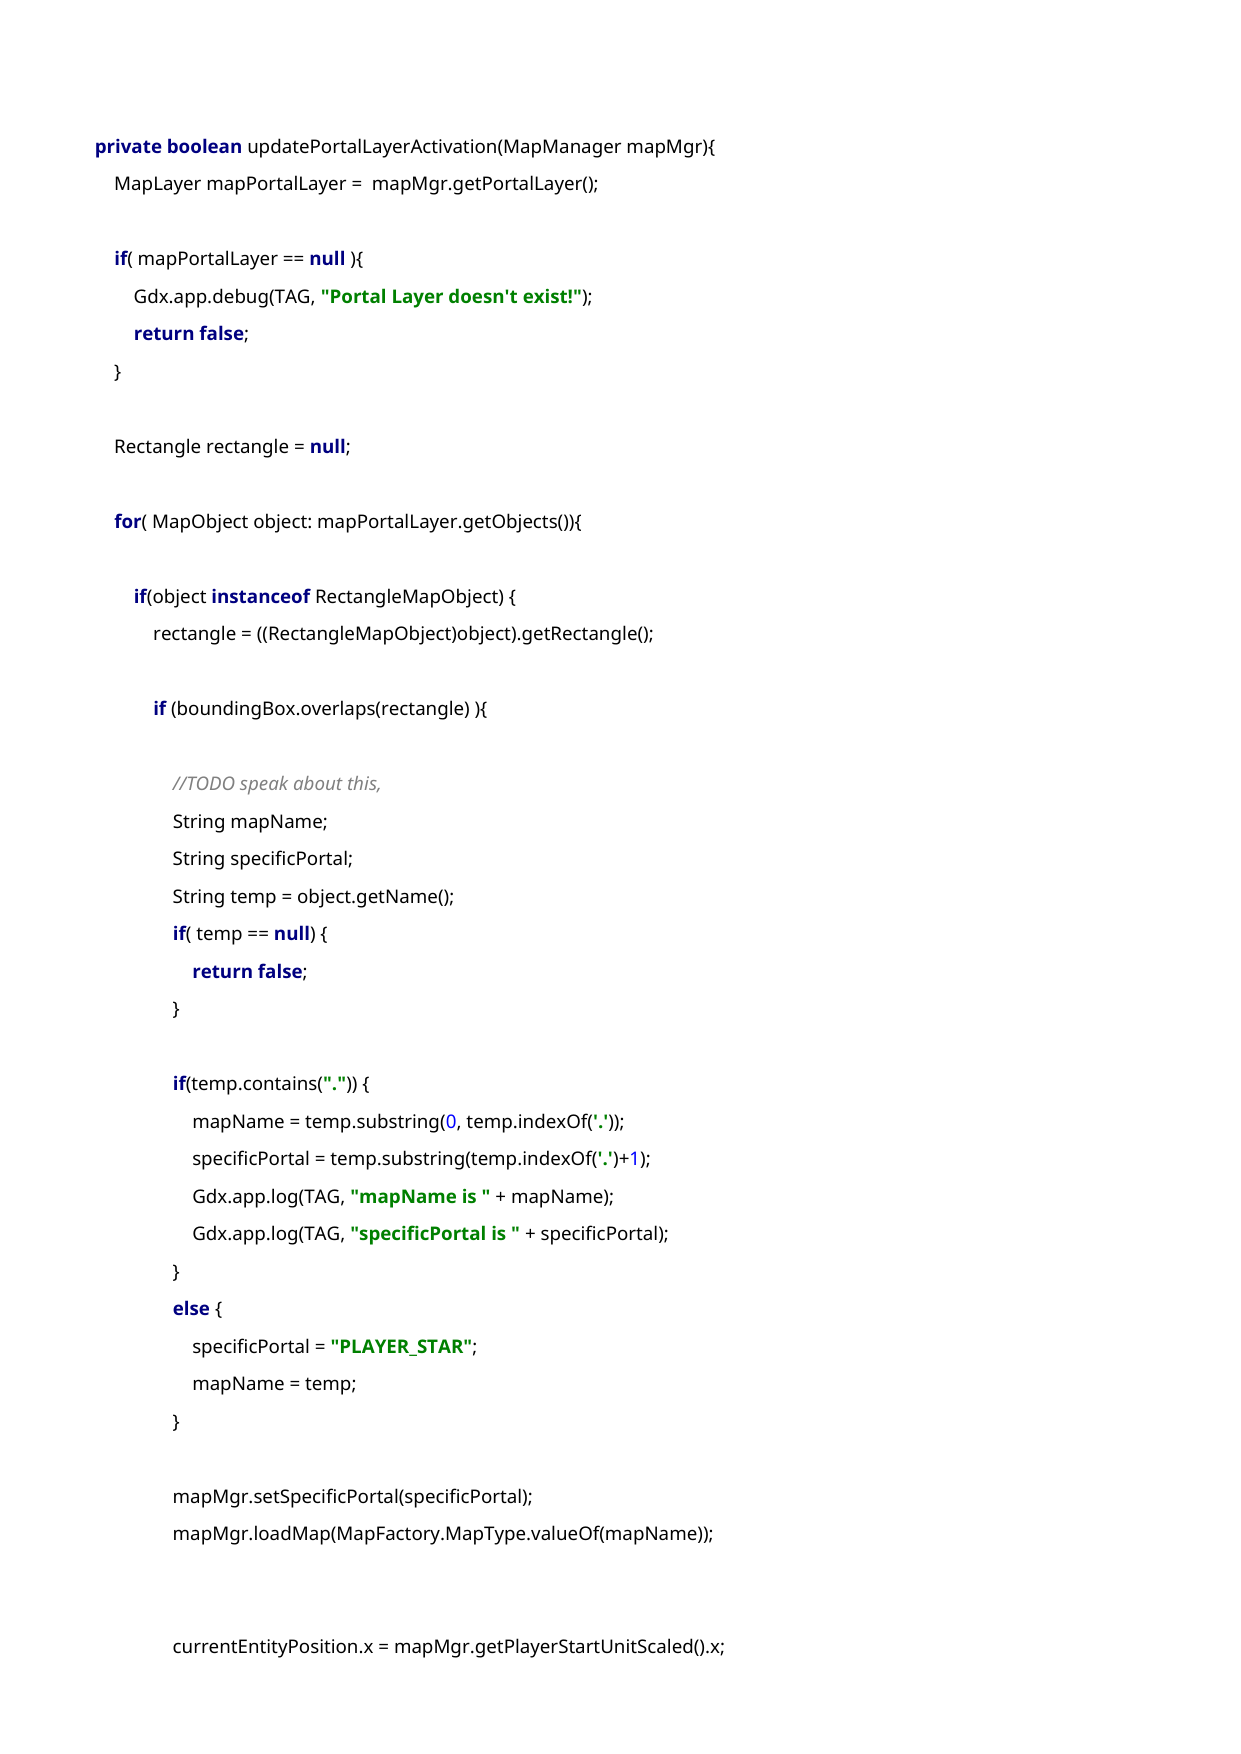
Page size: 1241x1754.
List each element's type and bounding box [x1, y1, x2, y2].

text [75, 89, 1165, 1664]
